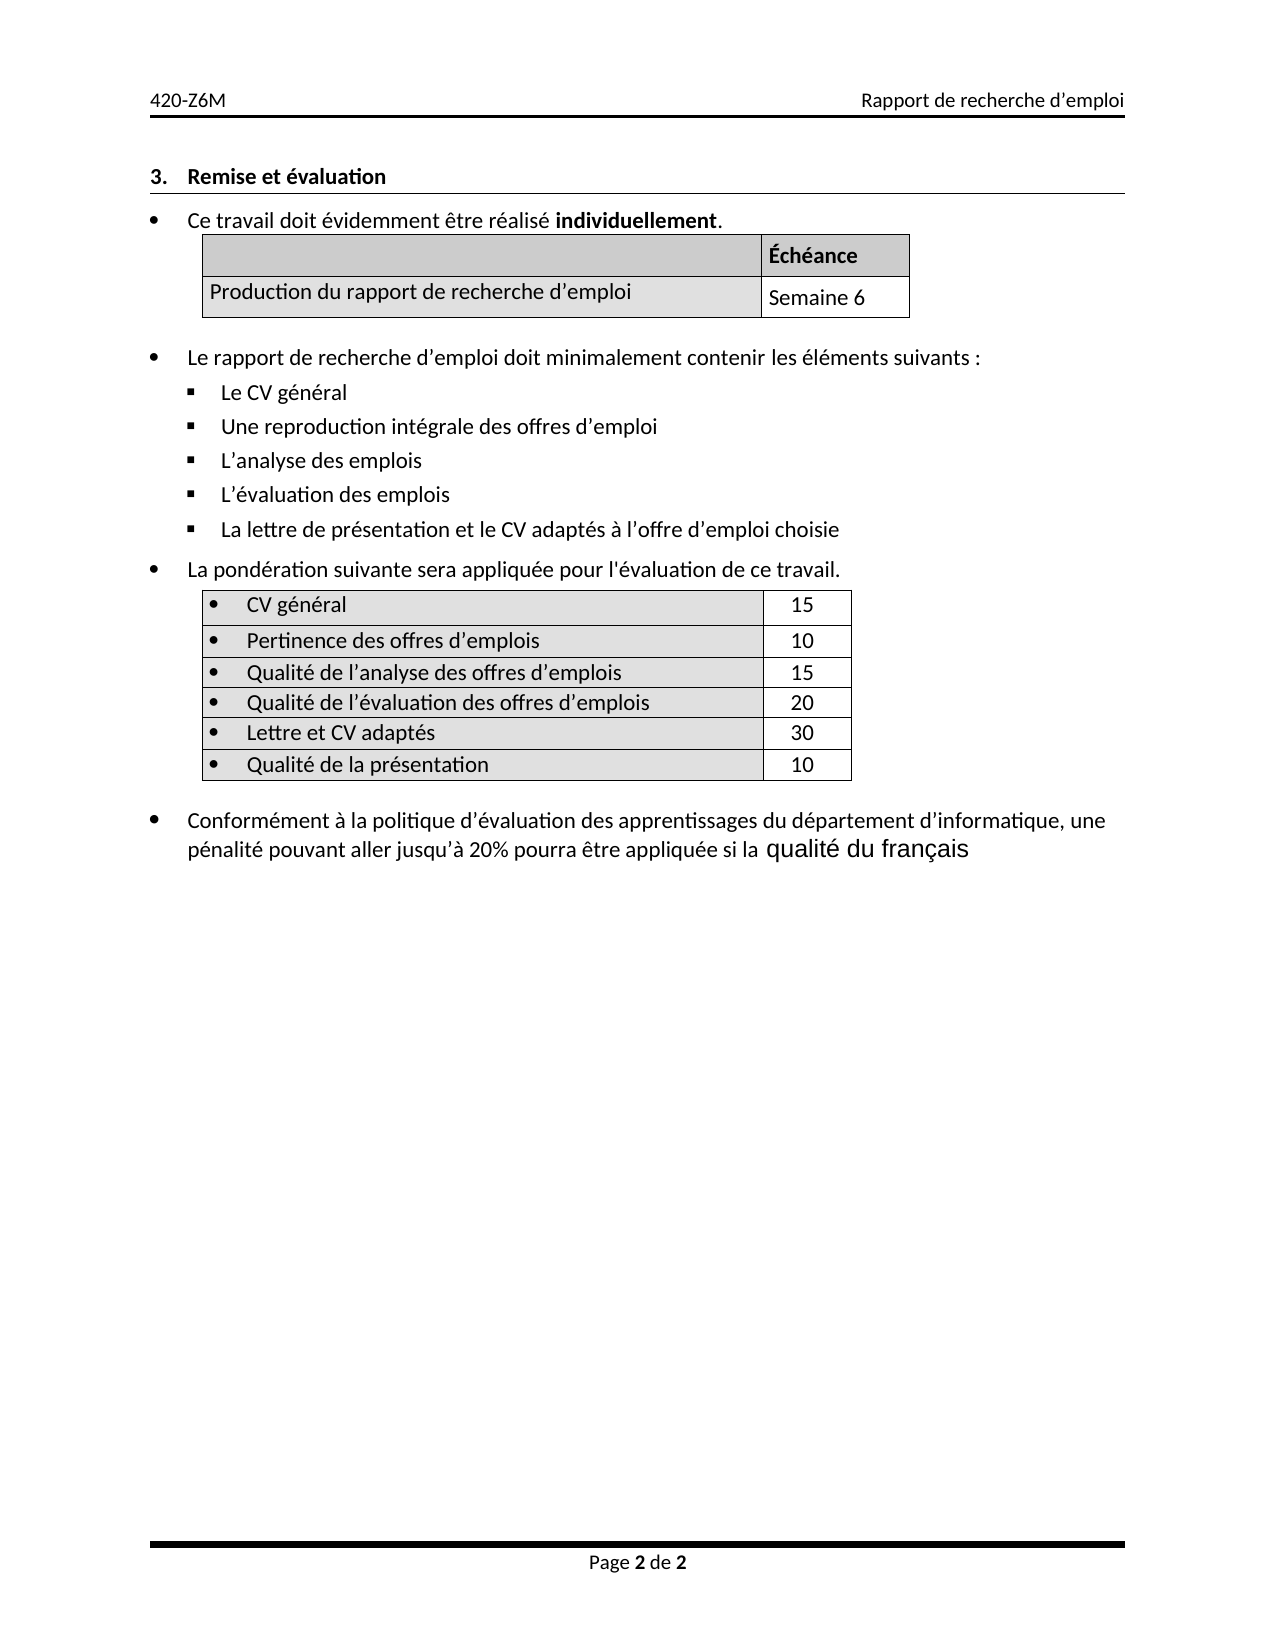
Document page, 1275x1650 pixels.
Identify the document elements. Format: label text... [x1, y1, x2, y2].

text Remise et évaluation [150, 162, 1125, 193]
table_header [203, 235, 761, 276]
list La lettre de présentation et le CV adaptés à l’offre d’emploi choisie [185, 515, 1125, 543]
list L’évaluation des emplois [185, 480, 1125, 508]
list Conformément à la politique d’évaluation des apprentissages du département d’informatique, une pénalité pouvant aller jusqu’à 20% pourra être appliquée si la qualité du français [150, 806, 1125, 863]
list Le CV général [185, 378, 1125, 406]
list L’analyse des emplois [185, 446, 1125, 474]
table_header CV général [203, 591, 763, 625]
table_cell Qualité de l’analyse des offres d’emplois [203, 658, 763, 687]
table_cell Semaine 6 [762, 277, 909, 317]
table_cell 10 [764, 750, 851, 780]
list Le rapport de recherche d’emploi doit minimalement contenir les éléments suivants : [150, 343, 1125, 371]
table_cell Pertinence des offres d’emplois [203, 626, 763, 657]
table_cell Qualité de l’évaluation des offres d’emplois [203, 688, 763, 717]
table_cell 20 [764, 688, 851, 717]
list Ce travail doit évidemment être réalisé individuellement. [150, 206, 1125, 234]
list Une reproduction intégrale des offres d’emploi [185, 412, 1125, 440]
table_cell 10 [764, 626, 851, 657]
table_cell Qualité de la présentation [203, 750, 763, 780]
table_cell Lettre et CV adaptés [203, 718, 763, 749]
table_cell 15 [764, 658, 851, 687]
table_cell 30 [764, 718, 851, 749]
table_header Échéance [762, 235, 909, 276]
list La pondération suivante sera appliquée pour l'évaluation de ce travail. [150, 555, 1125, 583]
table_cell Production du rapport de recherche d’emploi [203, 277, 761, 317]
table_header 15 [764, 591, 851, 625]
